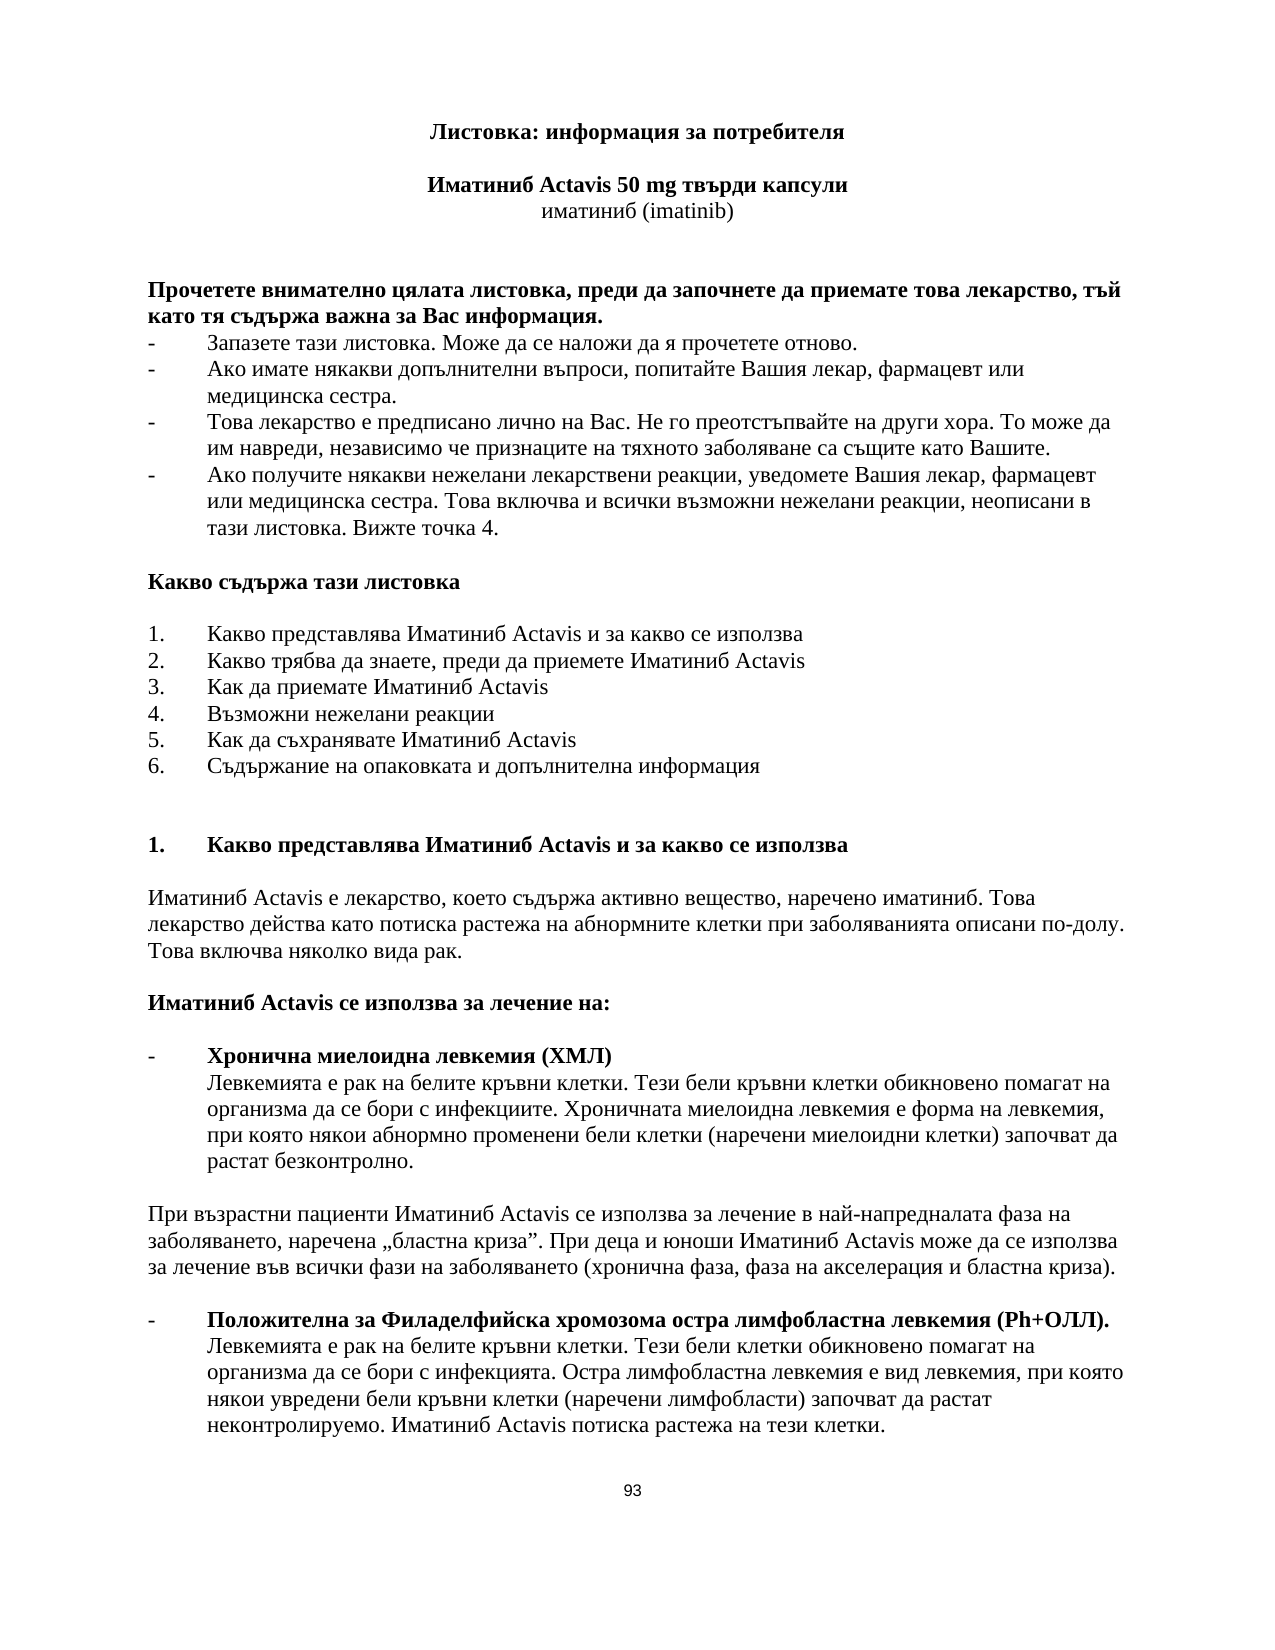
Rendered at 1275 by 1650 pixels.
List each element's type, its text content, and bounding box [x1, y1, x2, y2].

text Какво съдържа тази листовка [148, 568, 1127, 594]
text иматиниб (imatinib) [148, 197, 1127, 223]
text Иматиниб Actavis 50 mg твърди капсули [148, 171, 1127, 197]
text 3. Как да приемате Иматиниб Actavis [148, 673, 1127, 699]
text - Ако получите някакви нежелани лекарствени реакции, уведомете Вашия лекар, фармацевт или медицинска сестра. Това включва и всички възможни нежелани реакции, неописани в тази листовка. Вижте точка 4. [148, 461, 1127, 541]
list Запазете тази листовка. Може да се наложи да я прочетете отново. [148, 329, 1127, 355]
list Положителна за Филаделфийска хромозома остра лимфобластна левкемия (Ph+ОЛЛ). Левкемията е рак на белите кръвни клетки. Тези бели клетки обикновено помагат на организма да се бори с инфекцията. Остра лимфобластна левкемия е вид левкемия, при която някои увредени бели кръвни клетки (наречени лимфобласти) започват да растат неконтролируемо. Иматиниб Actavis потиска растежа на тези клетки. [148, 1306, 1127, 1437]
text 5. Как да съхранявате Иматиниб Actavis [148, 726, 1127, 752]
text Иматиниб Actavis се използва за лечение на: [148, 989, 1127, 1016]
list Хронична миелоидна левкемия (ХМЛ) [148, 1042, 1127, 1068]
text - Ако имате някакви допълнителни въпроси, попитайте Вашия лекар, фармацевт или медицинска сестра. [148, 355, 1127, 408]
text 1. Какво представлява Иматиниб Actavis и за какво се използва [148, 621, 1127, 647]
text 6. Съдържание на опаковката и допълнителна информация [148, 752, 1127, 779]
text Левкемията е рак на белите кръвни клетки. Тези бели кръвни клетки обикновено помагат на организма да се бори с инфекциите. Хроничната миелоидна левкемия е форма на левкемия, при която някои абнормно променени бели клетки (наречени миелоидни клетки) започват да растат безконтролно. [207, 1068, 1127, 1174]
text Иматиниб Actavis е лекарство, което съдържа активно вещество, наречено иматиниб. Това лекарство действа като потиска растежа на абнормните клетки при заболяванията описани по-долу. Това включва няколко вида рак. [148, 884, 1127, 963]
text Листовка: информация за потребителя [148, 118, 1127, 144]
text 1. Какво представлява Иматиниб Actavis и за какво се използва [148, 831, 1127, 858]
text При възрастни пациенти Иматиниб Actavis се използва за лечение в най-напредналата фаза на заболяването, наречена „бластна криза”. При деца и юноши Иматиниб Actavis може да се използва за лечение във всички фази на заболяването (хронична фаза, фаза на акселерация и бластна криза). [148, 1200, 1127, 1279]
text - Това лекарство е предписано лично на Вас. Не го преотстъпвайте на други хора. То може да им навреди, независимо че признаците на тяхното заболяване са същите като Вашите. [148, 408, 1127, 461]
text 2. Какво трябва да знаете, преди да приемете Иматиниб Actavis [148, 647, 1127, 673]
text 4. Възможни нежелани реакции [148, 699, 1127, 726]
text Прочетете внимателно цялата листовка, преди да започнете да приемате това лекарство, тъй като тя съдържа важна за Вас информация. [148, 276, 1127, 329]
